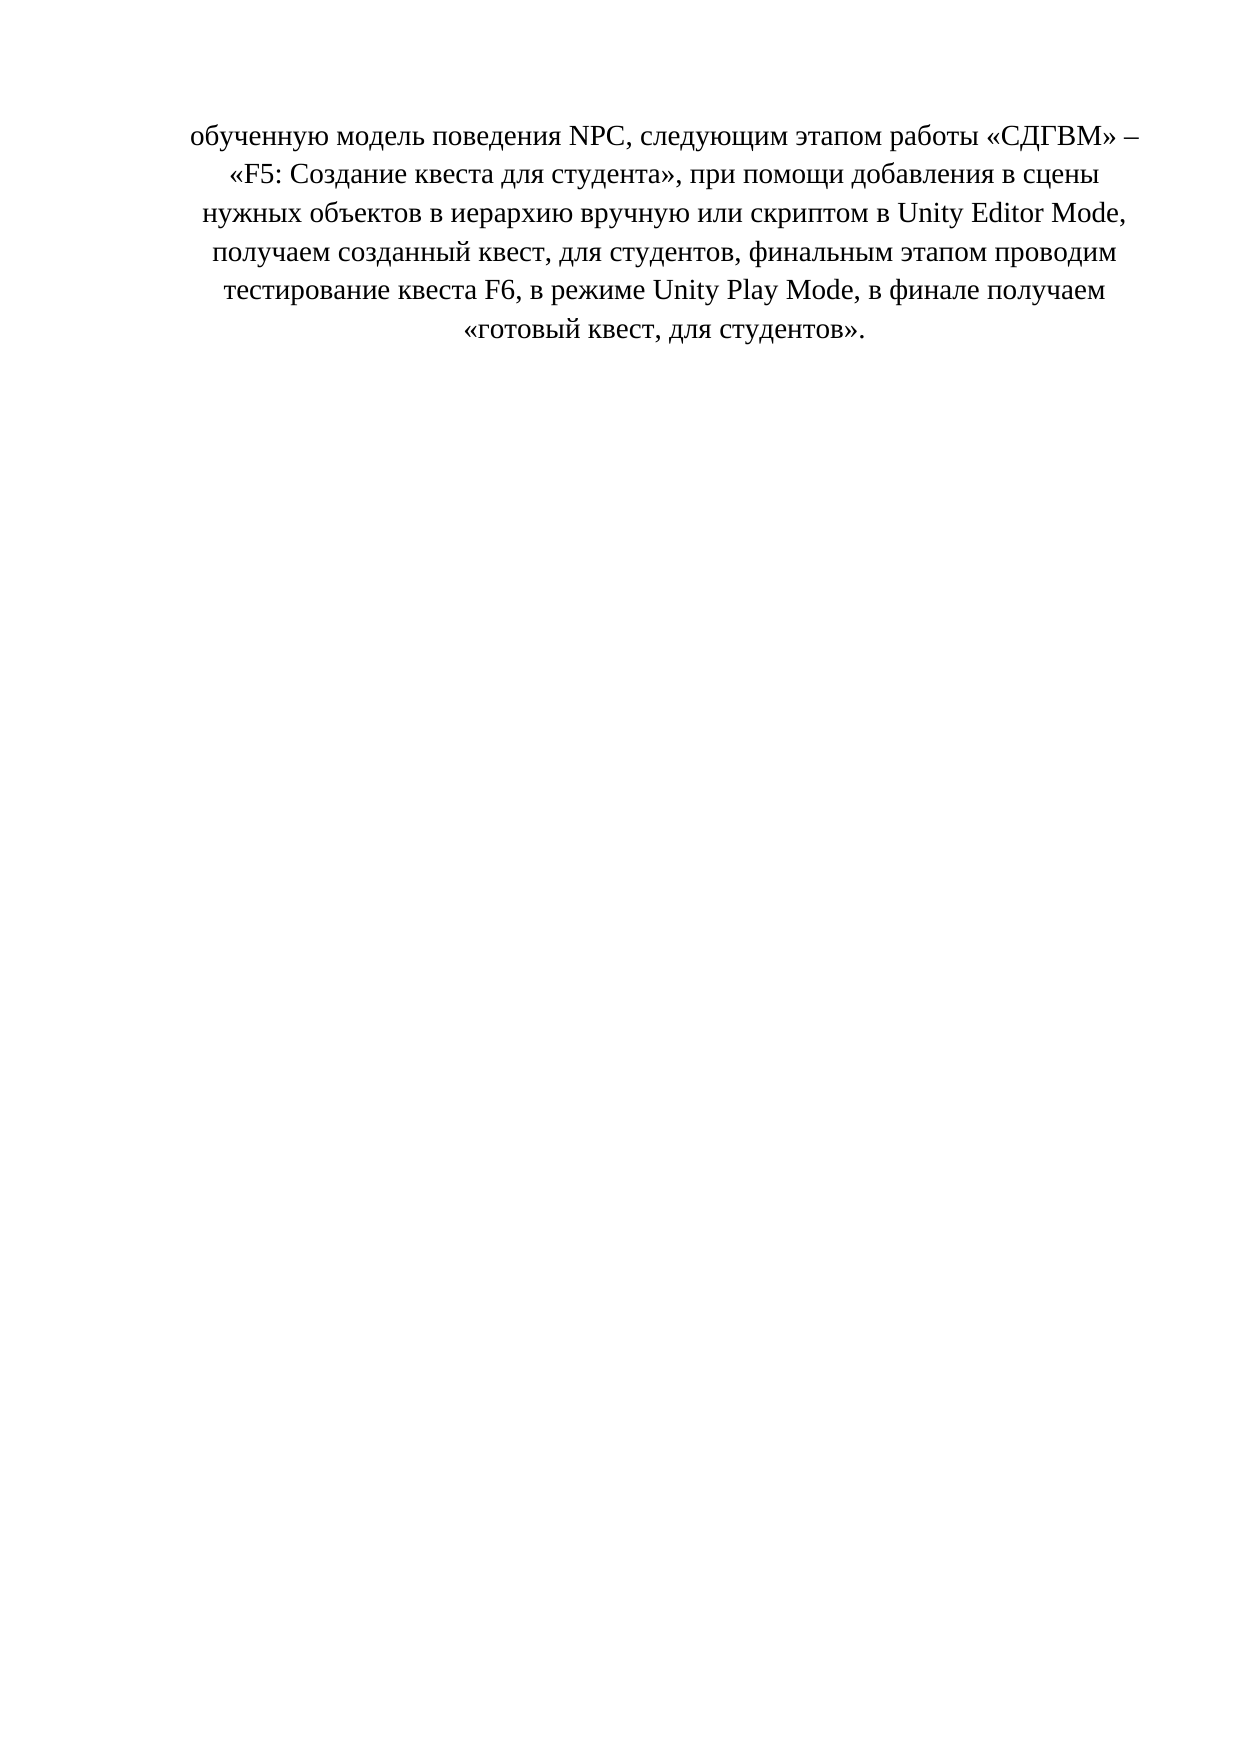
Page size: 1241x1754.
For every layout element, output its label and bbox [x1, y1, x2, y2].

text [177, 118, 1152, 344]
